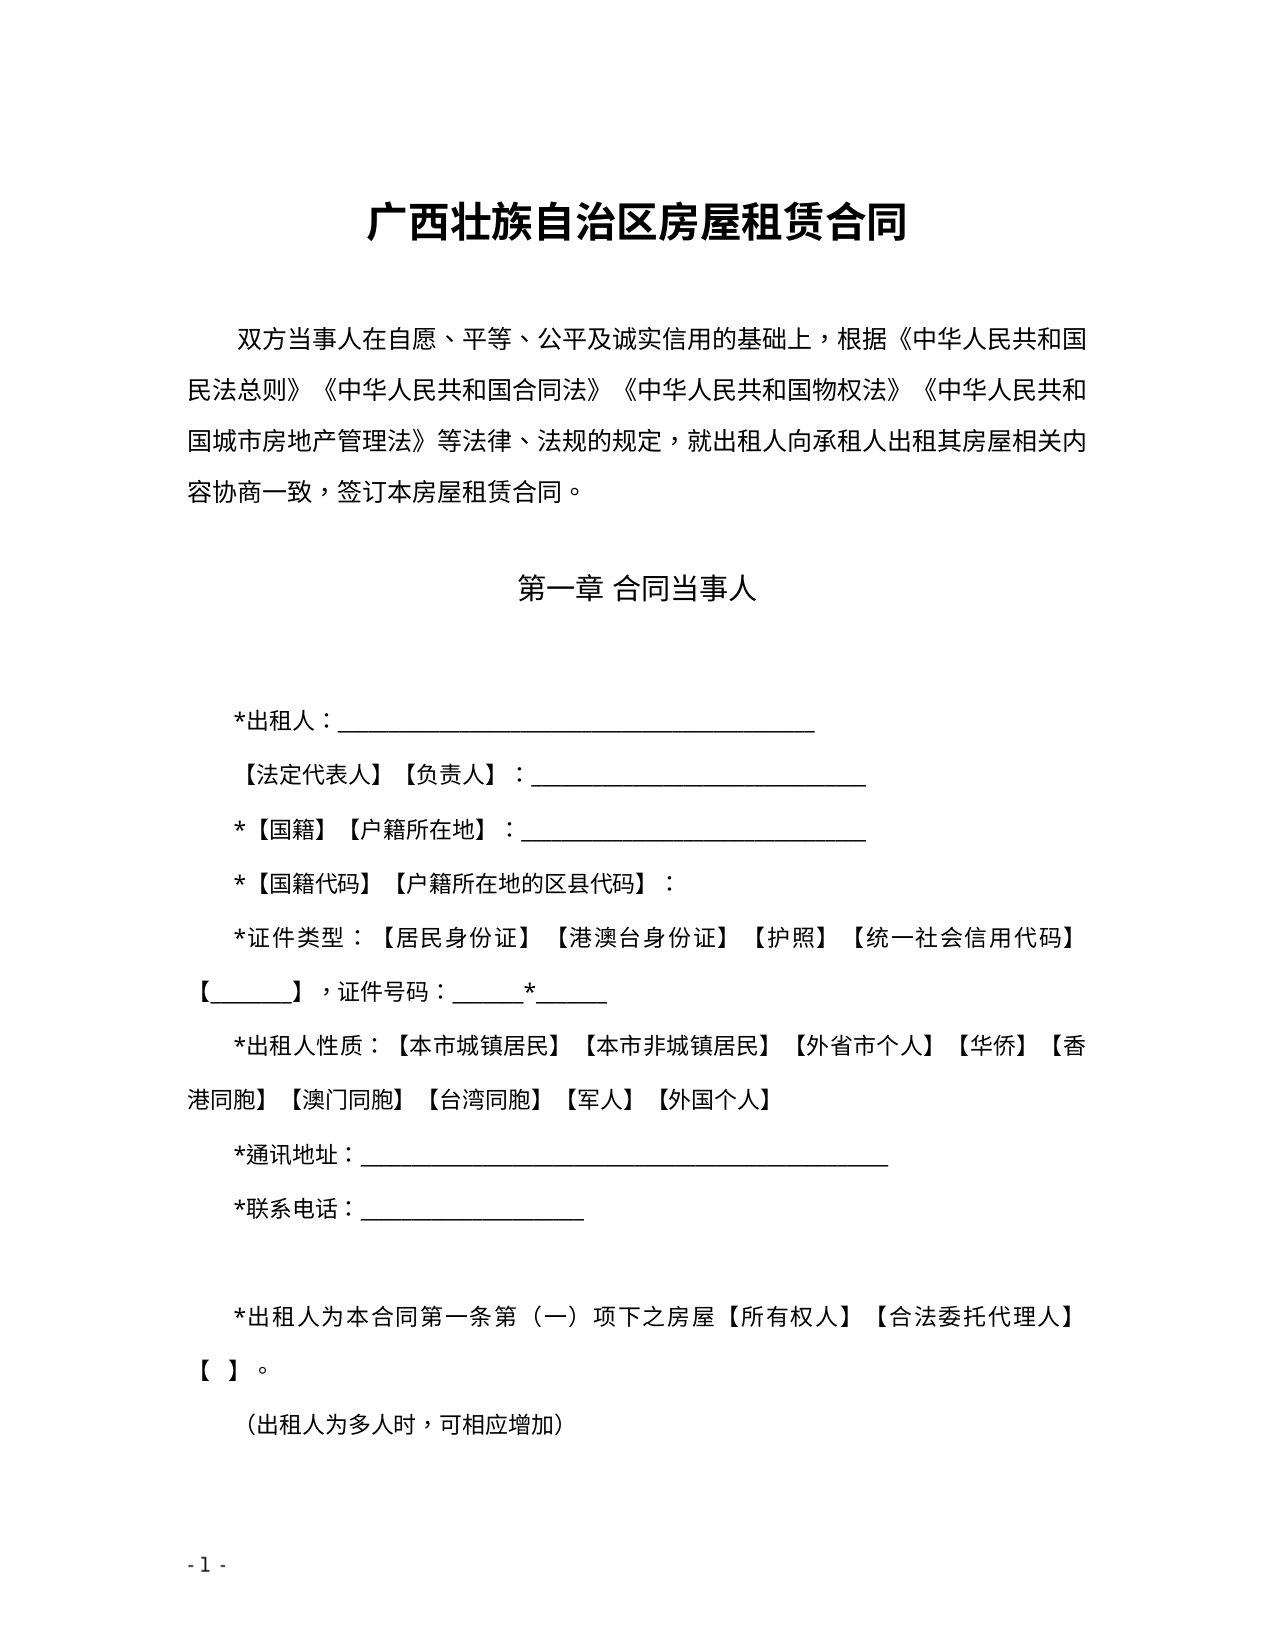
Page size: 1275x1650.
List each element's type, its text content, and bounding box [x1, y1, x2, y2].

text 双方当事人在自愿、平等、公平及诚实信用的基础上，根据《中华人民共和国民法总则》《中华人民共和国合同法》《中华人民共和国物权法》《中华人民共和国城市房地产管理法》等法律、法规的规定，就出租人向承租人出租其房屋相关内容协商一致，签订本房屋租赁合同。 [187, 321, 1087, 508]
text *证件类型：【居民身份证】【港澳台身份证】【护照】【统一社会信用代码】【________】，证件号码：_______*_______ [187, 899, 1087, 1007]
text *通讯地址：____________________________________________________ [187, 1116, 1087, 1170]
text *出租人为本合同第一条第（一）项下之房屋【所有权人】【合法委托代理人】【 】。 [187, 1278, 1087, 1386]
text *出租人性质：【本市城镇居民】【本市非城镇居民】【外省市个人】【华侨】【香港同胞】【澳门同胞】【台湾同胞】【军人】【外国个人】 [187, 1007, 1087, 1116]
text 【法定代表人】【负责人】：_________________________________ [187, 736, 1087, 791]
text *【国籍代码】【户籍所在地的区县代码】： [187, 845, 1087, 899]
picture [187, 1554, 226, 1577]
text *联系电话：______________________ [187, 1170, 1087, 1224]
text *【国籍】【户籍所在地】：__________________________________ [187, 791, 1087, 845]
text *出租人：_______________________________________________ [187, 682, 1087, 736]
text （出租人为多人时，可相应增加） [187, 1386, 1087, 1441]
text 广西壮族自治区房屋租赁合同 [187, 193, 1087, 250]
text 第一章 合同当事人 [187, 569, 1087, 608]
